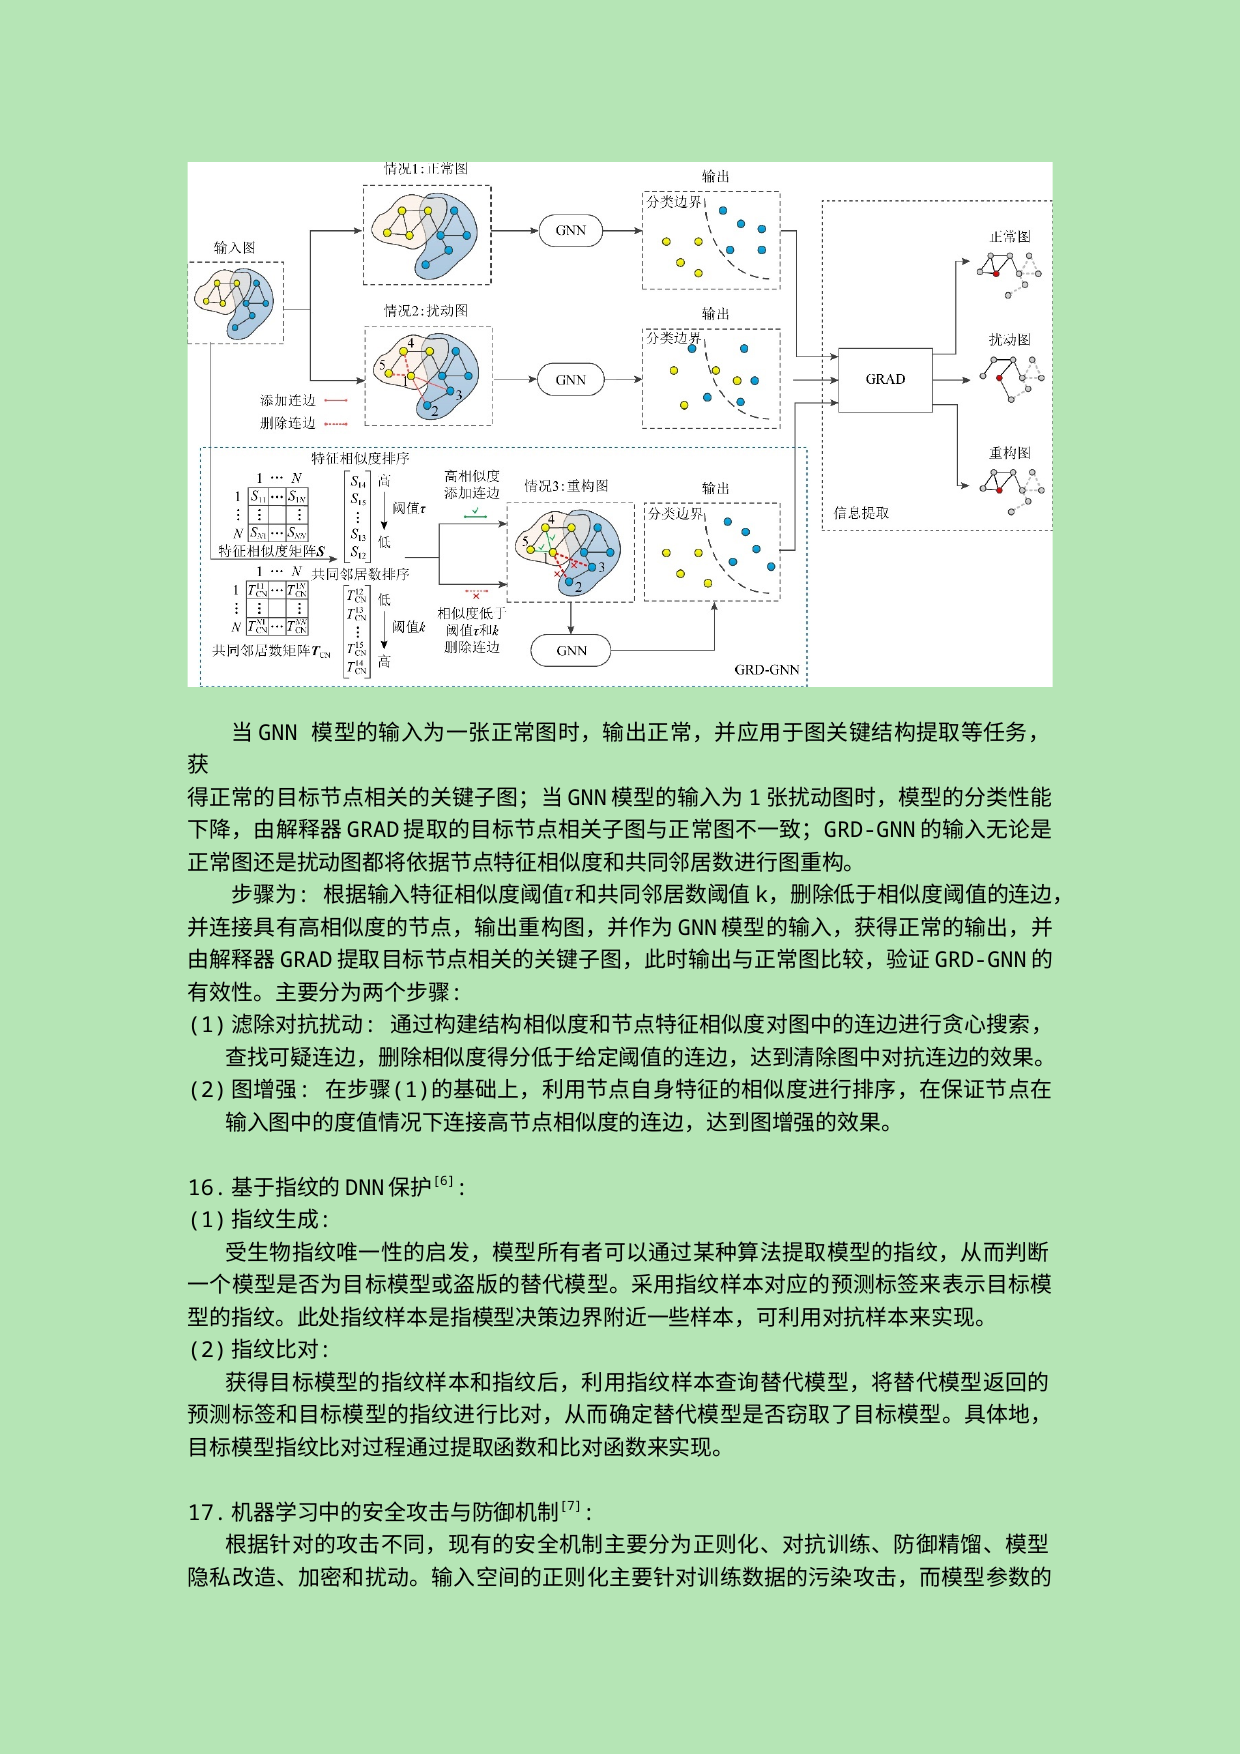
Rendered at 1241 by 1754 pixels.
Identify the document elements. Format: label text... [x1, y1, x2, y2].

list 指纹生成: [187, 1202, 1053, 1234]
text 得正常的目标节点相关的关键子图；当GNN模型的输入为1张扰动图时，模型的分类性能下降，由解释器GRAD提取的目标节点相关子图与正常图不一致；GRD-GNN的输入无论是正常图还是扰动图都将依据节点特征相似度和共同邻居数进行图重构。 [187, 779, 1053, 877]
list 基于指纹的DNN保护[6]: [187, 1169, 1053, 1202]
list 滤除对抗扰动: 通过构建结构相似度和节点特征相似度对图中的连边进行贪心搜索，查找可疑连边，删除相似度得分低于给定阈值的连边，达到清除图中对抗连边的效果。 [187, 1007, 1053, 1072]
picture [187, 162, 1053, 687]
text 步骤为: 根据输入特征相似度阈值和共同邻居数阈值k，删除低于相似度阈值的连边，并连接具有高相似度的节点，输出重构图，并作为GNN模型的输入，获得正常的输出，并由解释器GRAD提取目标节点相关的关键子图，此时输出与正常图比较，验证GRD-GNN的有效性。主要分为两个步骤: [187, 877, 1053, 1007]
list 指纹比对: [187, 1332, 1053, 1364]
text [187, 1527, 1053, 1592]
text 当GNN 模型的输入为一张正常图时，输出正常，并应用于图关键结构提取等任务，获 [187, 714, 1053, 779]
list 机器学习中的安全攻击与防御机制[7]: [187, 1494, 1053, 1527]
list 图增强: 在步骤(1)的基础上，利用节点自身特征的相似度进行排序，在保证节点在输入图中的度值情况下连接高节点相似度的连边，达到图增强的效果。 [187, 1072, 1053, 1137]
text 受生物指纹唯一性的启发，模型所有者可以通过某种算法提取模型的指纹，从而判断一个模型是否为目标模型或盗版的替代模型。采用指纹样本对应的预测标签来表示目标模型的指纹。此处指纹样本是指模型决策边界附近一些样本，可利用对抗样本来实现。 [187, 1234, 1053, 1332]
text 获得目标模型的指纹样本和指纹后，利用指纹样本查询替代模型，将替代模型返回的预测标签和目标模型的指纹进行比对，从而确定替代模型是否窃取了目标模型。具体地，目标模型指纹比对过程通过提取函数和比对函数来实现。 [187, 1364, 1053, 1462]
